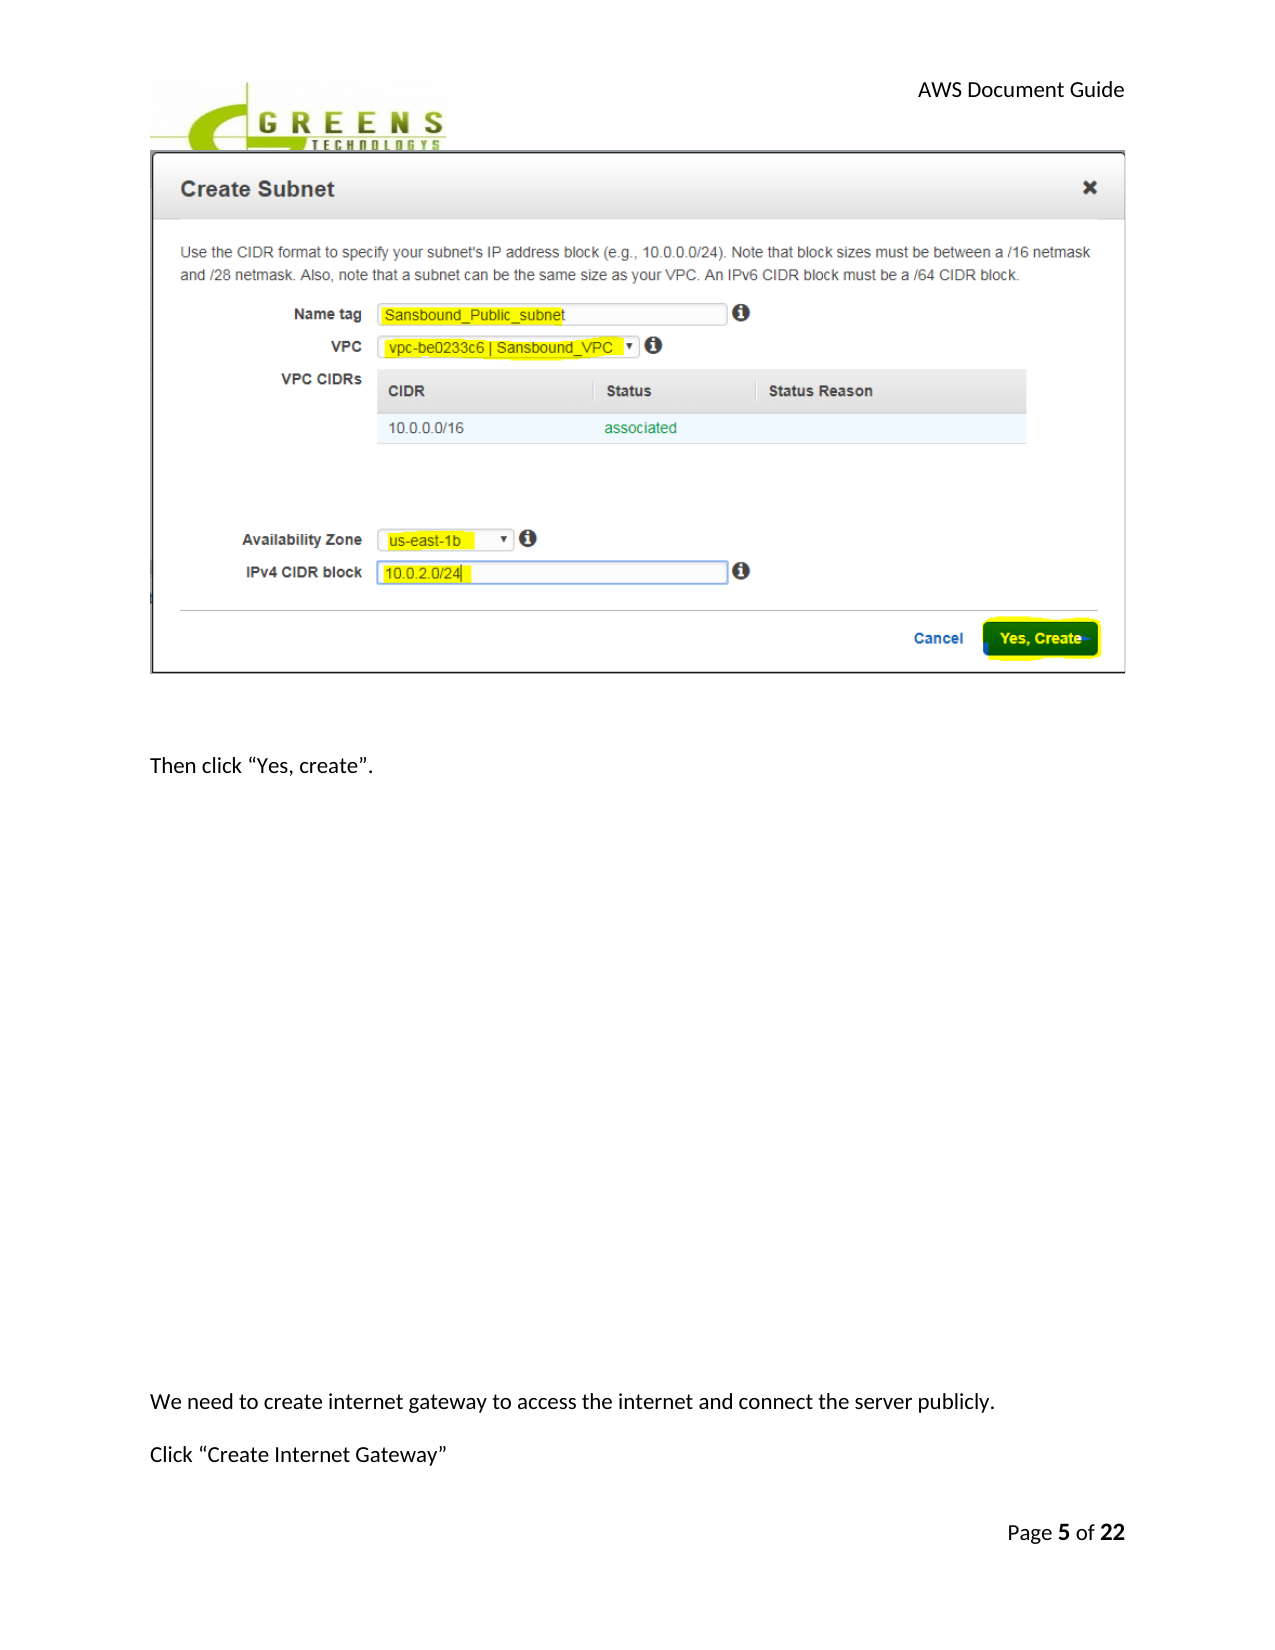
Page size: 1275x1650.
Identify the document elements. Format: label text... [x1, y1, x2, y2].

text Click “Create Internet Gateway” [150, 1440, 1125, 1468]
text We need to create internet gateway to access the internet and connect the server publicly. [150, 1387, 1125, 1415]
picture [150, 75, 1125, 674]
text Then click “Yes, create”. [150, 751, 1125, 779]
